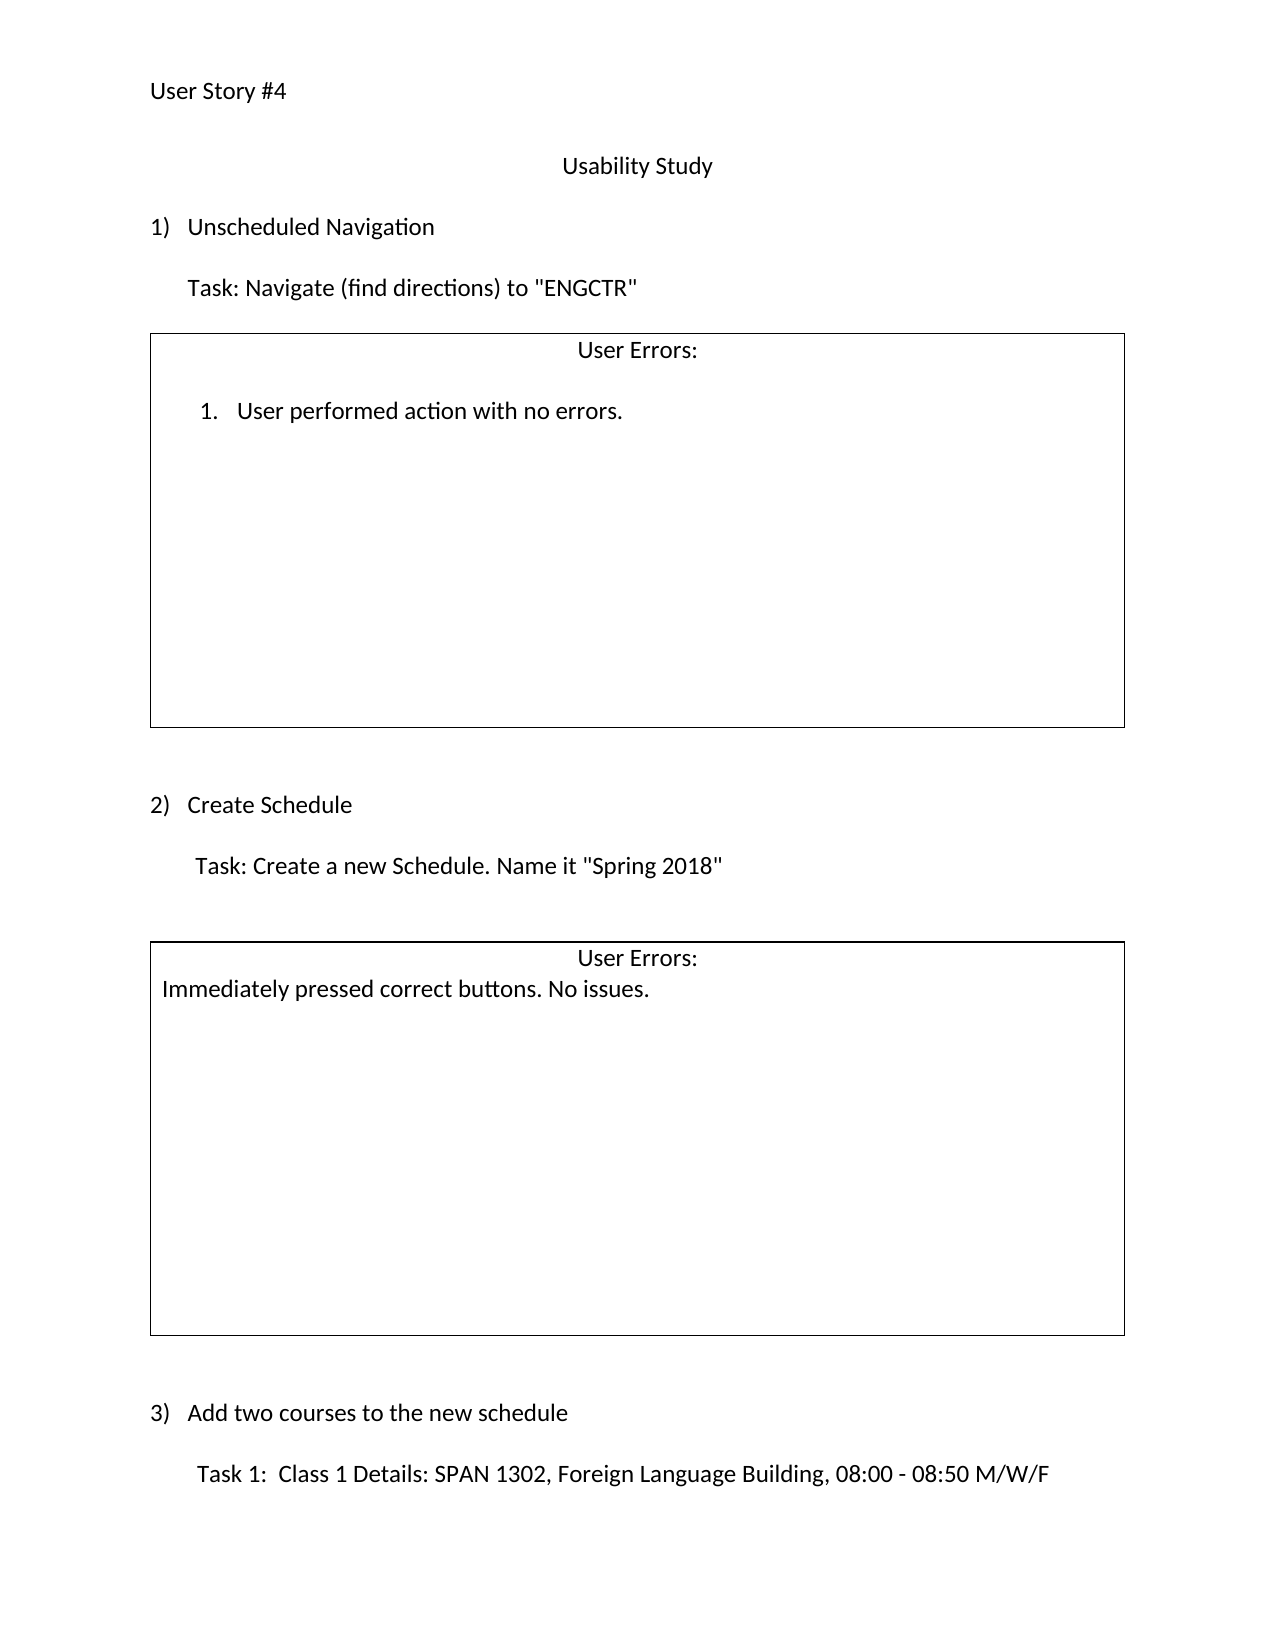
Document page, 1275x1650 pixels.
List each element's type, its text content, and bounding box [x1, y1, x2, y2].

table_header User Errors: User performed action with no errors. [151, 334, 1124, 727]
text Task: Create a new Schedule. Name it "Spring 2018" [150, 850, 1125, 880]
list Unscheduled Navigation [150, 211, 1125, 242]
list Add two courses to the new schedule [150, 1397, 1125, 1428]
text Task 1: Class 1 Details: SPAN 1302, Foreign Language Building, 08:00 - 08:50 M/W/F [159, 1458, 1125, 1489]
text Task: Navigate (find directions) to "ENGCTR" [187, 272, 1125, 303]
list Create Schedule [150, 789, 1125, 819]
text Usability Study [150, 150, 1125, 181]
table_header User Errors: Immediately pressed correct buttons. No issues. [151, 943, 1124, 1335]
